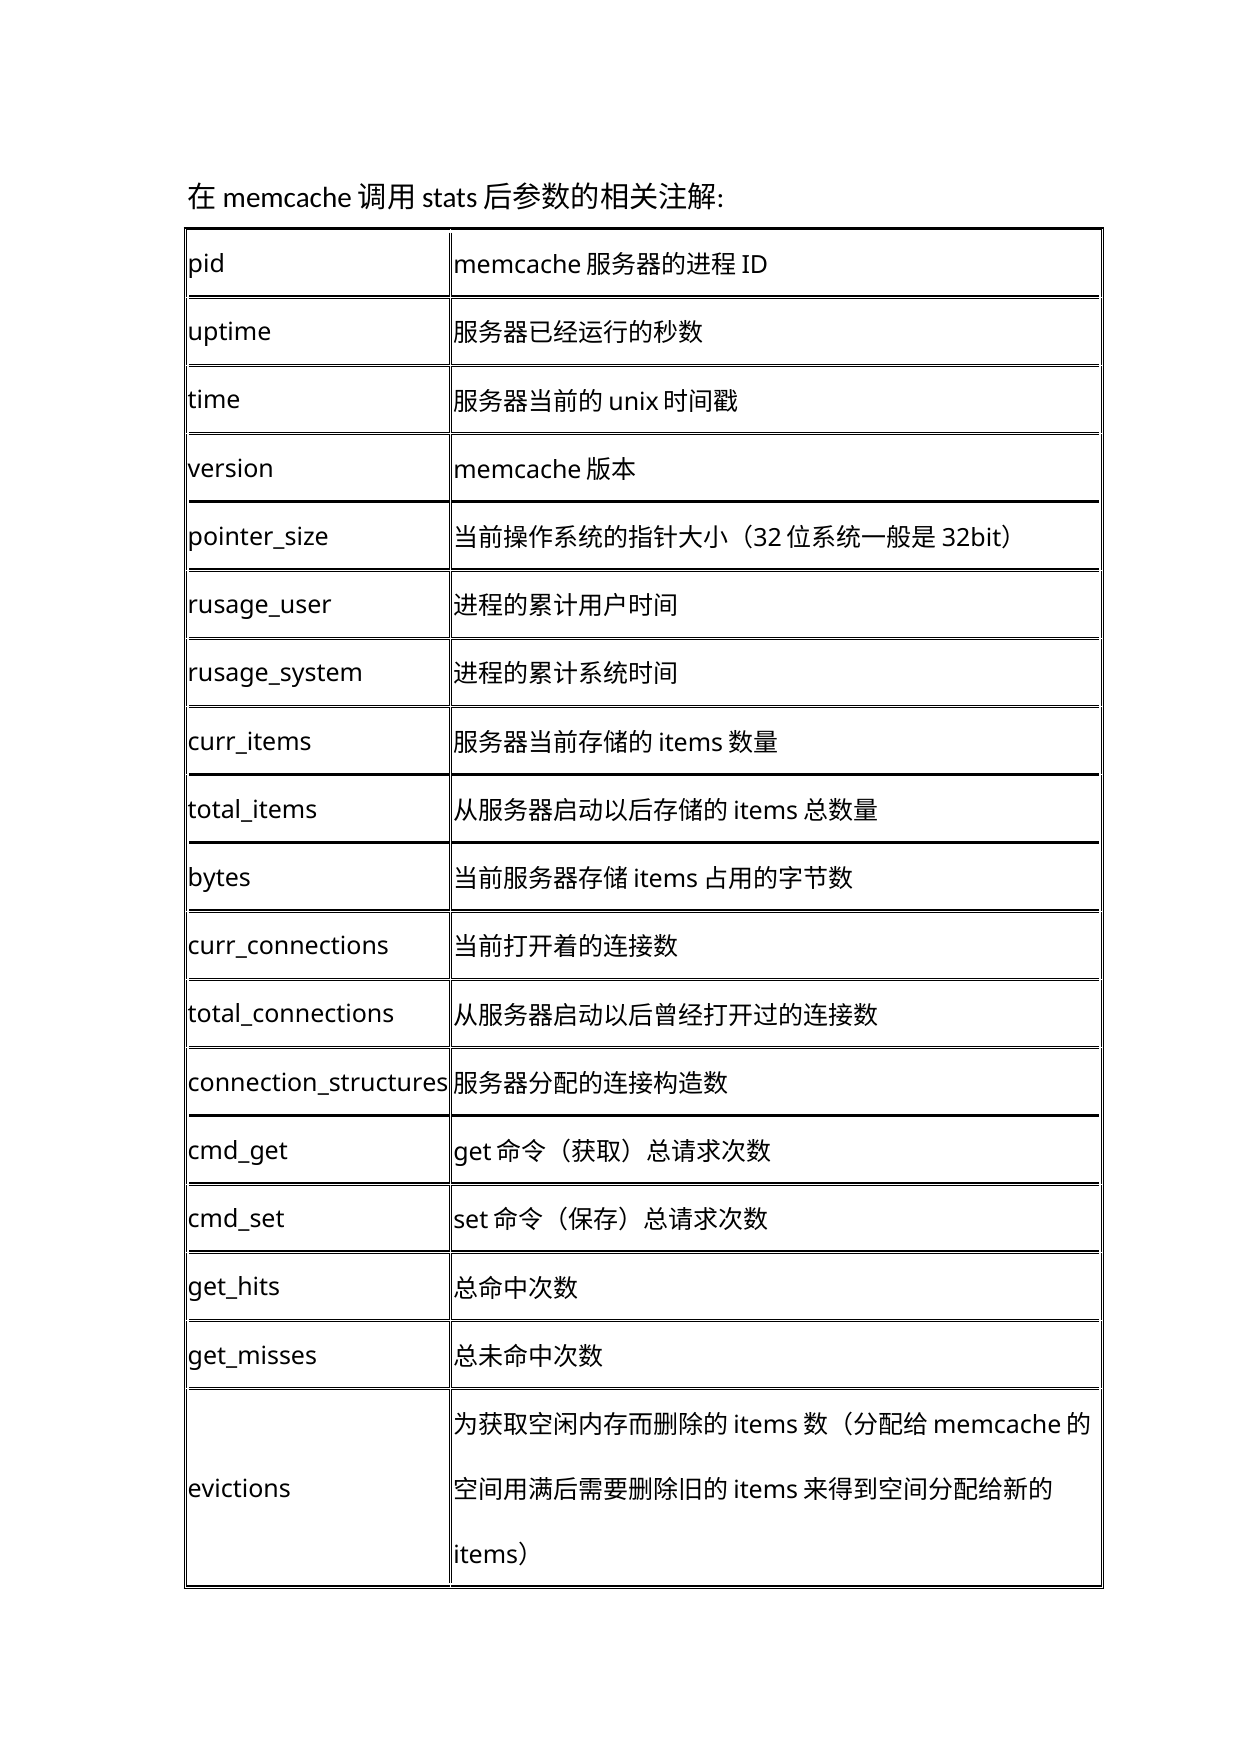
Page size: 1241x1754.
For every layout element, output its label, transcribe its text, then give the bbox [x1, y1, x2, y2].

table_cell memcache版本 [451, 432, 1102, 500]
table_cell 当前服务器存储items占用的字节数 [452, 841, 1101, 909]
table_cell 总未命中次数 [451, 1319, 1102, 1387]
table_cell pointer_size [187, 500, 449, 568]
table_cell 从服务器启动以后曾经打开过的连接数 [452, 978, 1101, 1046]
table_cell 进程的累计系统时间 [452, 636, 1101, 704]
table_cell version [185, 432, 451, 500]
table_cell 服务器已经运行的秒数 [452, 295, 1101, 363]
table_cell rusage_user [187, 568, 449, 636]
table_cell 当前操作系统的指针大小（32位系统一般是32bit） [452, 500, 1101, 568]
table_cell 服务器当前存储的items数量 [452, 705, 1101, 773]
table_cell 为获取空闲内存而删除的items数（分配给memcache的空间用满后需要删除旧的items来得到空间分配给新的items） [451, 1387, 1102, 1585]
table_cell 当前打开着的连接数 [452, 909, 1101, 977]
table_cell bytes [187, 841, 449, 909]
table_cell total_connections [187, 978, 449, 1046]
table_cell curr_items [187, 705, 449, 773]
table_cell evictions [185, 1387, 451, 1585]
table_cell total_items [185, 773, 449, 841]
table_cell set命令（保存）总请求次数 [452, 1182, 1101, 1250]
text 在memcache调用stats后参数的相关注解: [187, 162, 1053, 227]
table_cell 服务器分配的连接构造数 [451, 1046, 1102, 1114]
table_cell 从服务器启动以后存储的items总数量 [452, 773, 1102, 841]
table_header pid [187, 230, 451, 295]
table_cell uptime [187, 295, 449, 363]
table_cell time [187, 364, 449, 432]
table_cell get命令（获取）总请求次数 [452, 1114, 1101, 1182]
table_cell connection_structures [185, 1046, 451, 1114]
table_cell rusage_system [187, 636, 449, 704]
table_cell get_misses [185, 1319, 451, 1387]
table_cell cmd_set [187, 1182, 449, 1250]
table_cell cmd_get [187, 1114, 449, 1182]
table_cell curr_connections [187, 909, 449, 977]
table_cell 服务器当前的unix时间戳 [452, 364, 1101, 432]
table_cell 总命中次数 [452, 1250, 1101, 1319]
table_header memcache服务器的进程ID [451, 230, 1101, 295]
table_cell 进程的累计用户时间 [452, 568, 1101, 636]
table_cell get_hits [187, 1250, 449, 1319]
